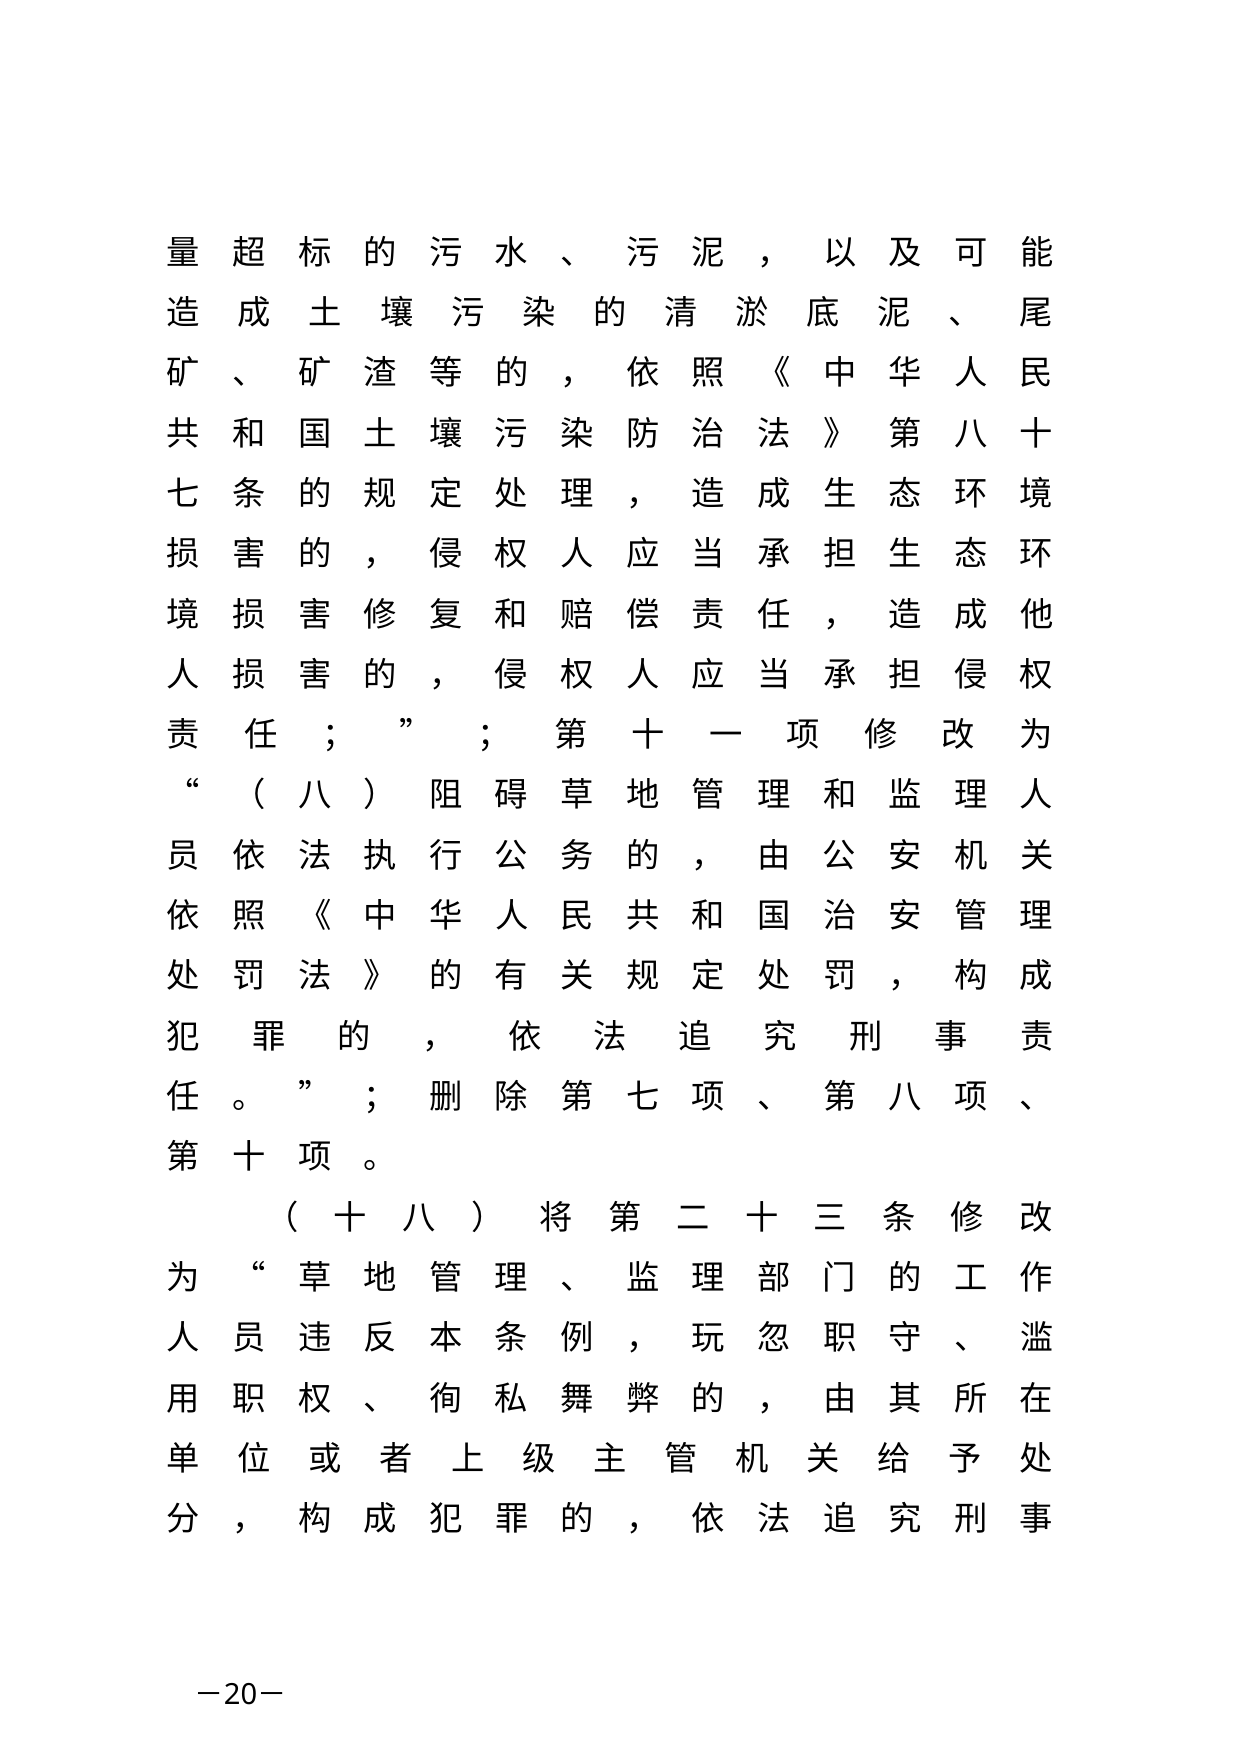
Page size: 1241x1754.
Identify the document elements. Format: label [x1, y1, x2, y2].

text [167, 219, 1085, 1184]
text [167, 1184, 1085, 1546]
